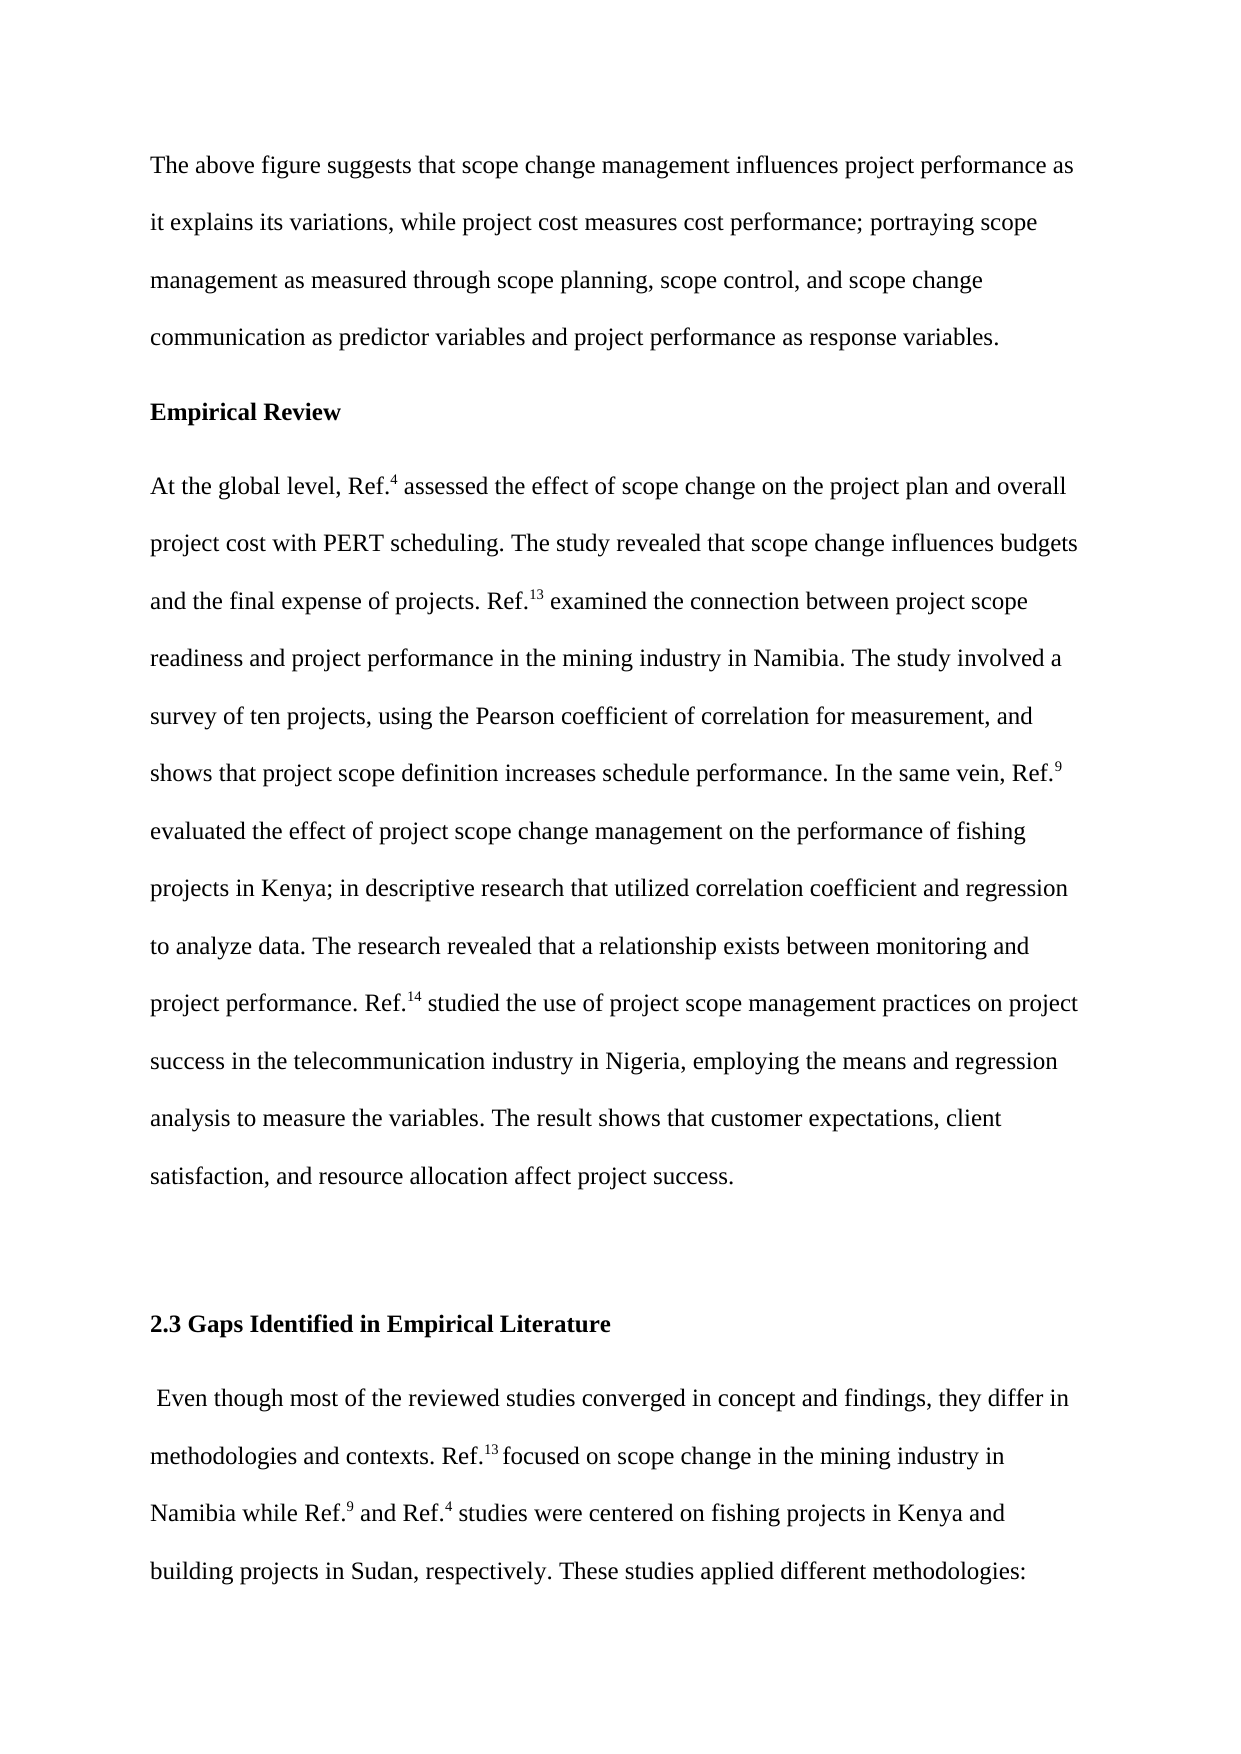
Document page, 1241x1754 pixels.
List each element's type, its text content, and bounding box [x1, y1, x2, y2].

text At the global level, Ref.4 assessed the effect of scope change on the project plan and overall project cost with PERT scheduling. The study revealed that scope change influences budgets and the final expense of projects. Ref.13 examined the connection between project scope readiness and project performance in the mining industry in Namibia. The study involved a survey of ten projects, using the Pearson coefficient of correlation for measurement, and shows that project scope definition increases schedule performance. In the same vein, Ref.9 evaluated the effect of project scope change management on the performance of fishing projects in Kenya; in descriptive research that utilized correlation coefficient and regression to analyze data. The research revealed that a relationship exists between monitoring and project performance. Ref.14 studied the use of project scope management practices on project success in the telecommunication industry in Nigeria, employing the means and regression analysis to measure the variables. The result shows that customer expectations, client satisfaction, and resource allocation affect project success. [150, 471, 1090, 1189]
text 2.3 Gaps Identified in Empirical Literature [150, 1309, 1090, 1338]
text The above figure suggests that scope change management influences project performance as it explains its variations, while project cost measures cost performance; portraying scope management as measured through scope planning, scope control, and scope change communication as predictor variables and project performance as response variables. [150, 150, 1090, 351]
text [150, 1383, 1090, 1584]
text Empirical Review [150, 397, 1090, 425]
